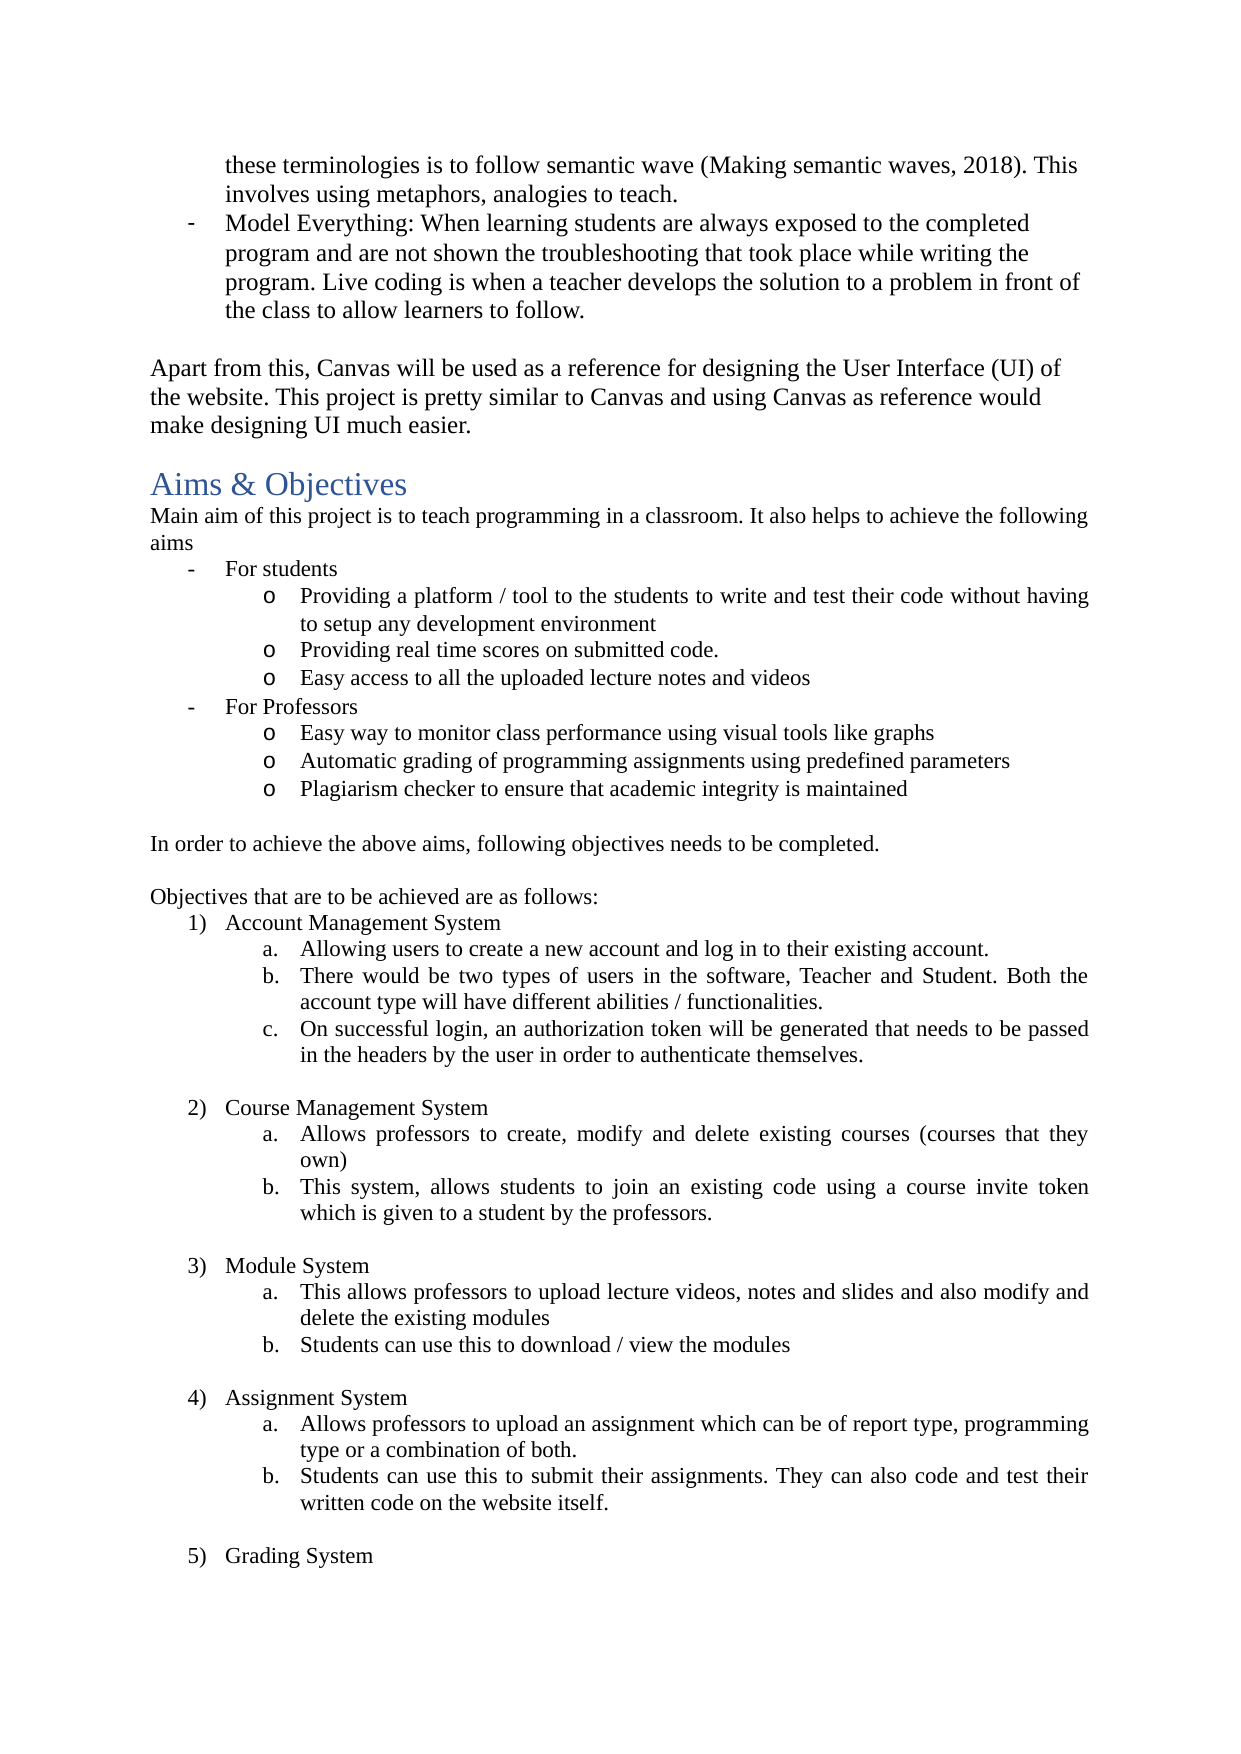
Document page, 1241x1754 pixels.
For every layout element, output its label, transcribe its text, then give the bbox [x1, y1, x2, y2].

list Allowing users to create a new account and log in to their existing account. [262, 936, 1090, 962]
list Course Management System [187, 1094, 1090, 1120]
list Students can use this to download / view the modules [262, 1331, 1090, 1357]
list Allows professors to upload an assignment which can be of report type, programming type or a combination of both. [262, 1410, 1090, 1463]
text Objectives that are to be achieved are as follows: [150, 883, 1090, 909]
text Main aim of this project is to teach programming in a classroom. It also helps to achieve the following aims [150, 503, 1090, 555]
list For Professors [187, 693, 1090, 719]
list This system, allows students to join an existing code using a course invite token which is given to a student by the professors. [262, 1173, 1090, 1225]
list On successful login, an authorization token will be generated that needs to be passed in the headers by the user in order to authenticate themselves. [262, 1014, 1090, 1067]
list Easy way to monitor class performance using visual tools like graphs [262, 719, 1090, 747]
text Apart from this, Canvas will be used as a reference for designing the User Interface (UI) of the website. This project is pretty similar to Canvas and using Canvas as reference would make designing UI much easier. [150, 353, 1090, 439]
list Account Management System [187, 909, 1090, 936]
list Providing real time scores on submitted code. [262, 636, 1090, 664]
list Assignment System [187, 1383, 1090, 1410]
list For students [187, 555, 1090, 582]
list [187, 150, 1090, 207]
list There would be two types of users in the software, Teacher and Student. Both the account type will have different abilities / functionalities. [262, 962, 1090, 1014]
list Module System [187, 1252, 1090, 1278]
list Students can use this to submit their assignments. They can also code and test their written code on the website itself. [262, 1463, 1090, 1515]
list Model Everything: When learning students are always exposed to the completed program and are not shown the troubleshooting that took place while writing the program. Live coding is when a teacher develops the solution to a problem in front of the class to allow learners to follow. [187, 207, 1090, 324]
subtitle Aims & Objectives [150, 464, 1090, 503]
list This allows professors to upload lecture videos, notes and slides and also modify and delete the existing modules [262, 1278, 1090, 1331]
list Providing a platform / tool to the students to write and test their code without having to setup any development environment [262, 582, 1090, 636]
list Plagiarism checker to ensure that academic integrity is maintained [262, 776, 1090, 804]
list Grading System [187, 1542, 1090, 1568]
list Allows professors to create, modify and delete existing courses (courses that they own) [262, 1120, 1090, 1173]
list Automatic grading of programming assignments using predefined parameters [262, 747, 1090, 776]
text In order to achieve the above aims, following objectives needs to be completed. [150, 830, 1090, 856]
list Easy access to all the uploaded lecture notes and videos [262, 664, 1090, 693]
